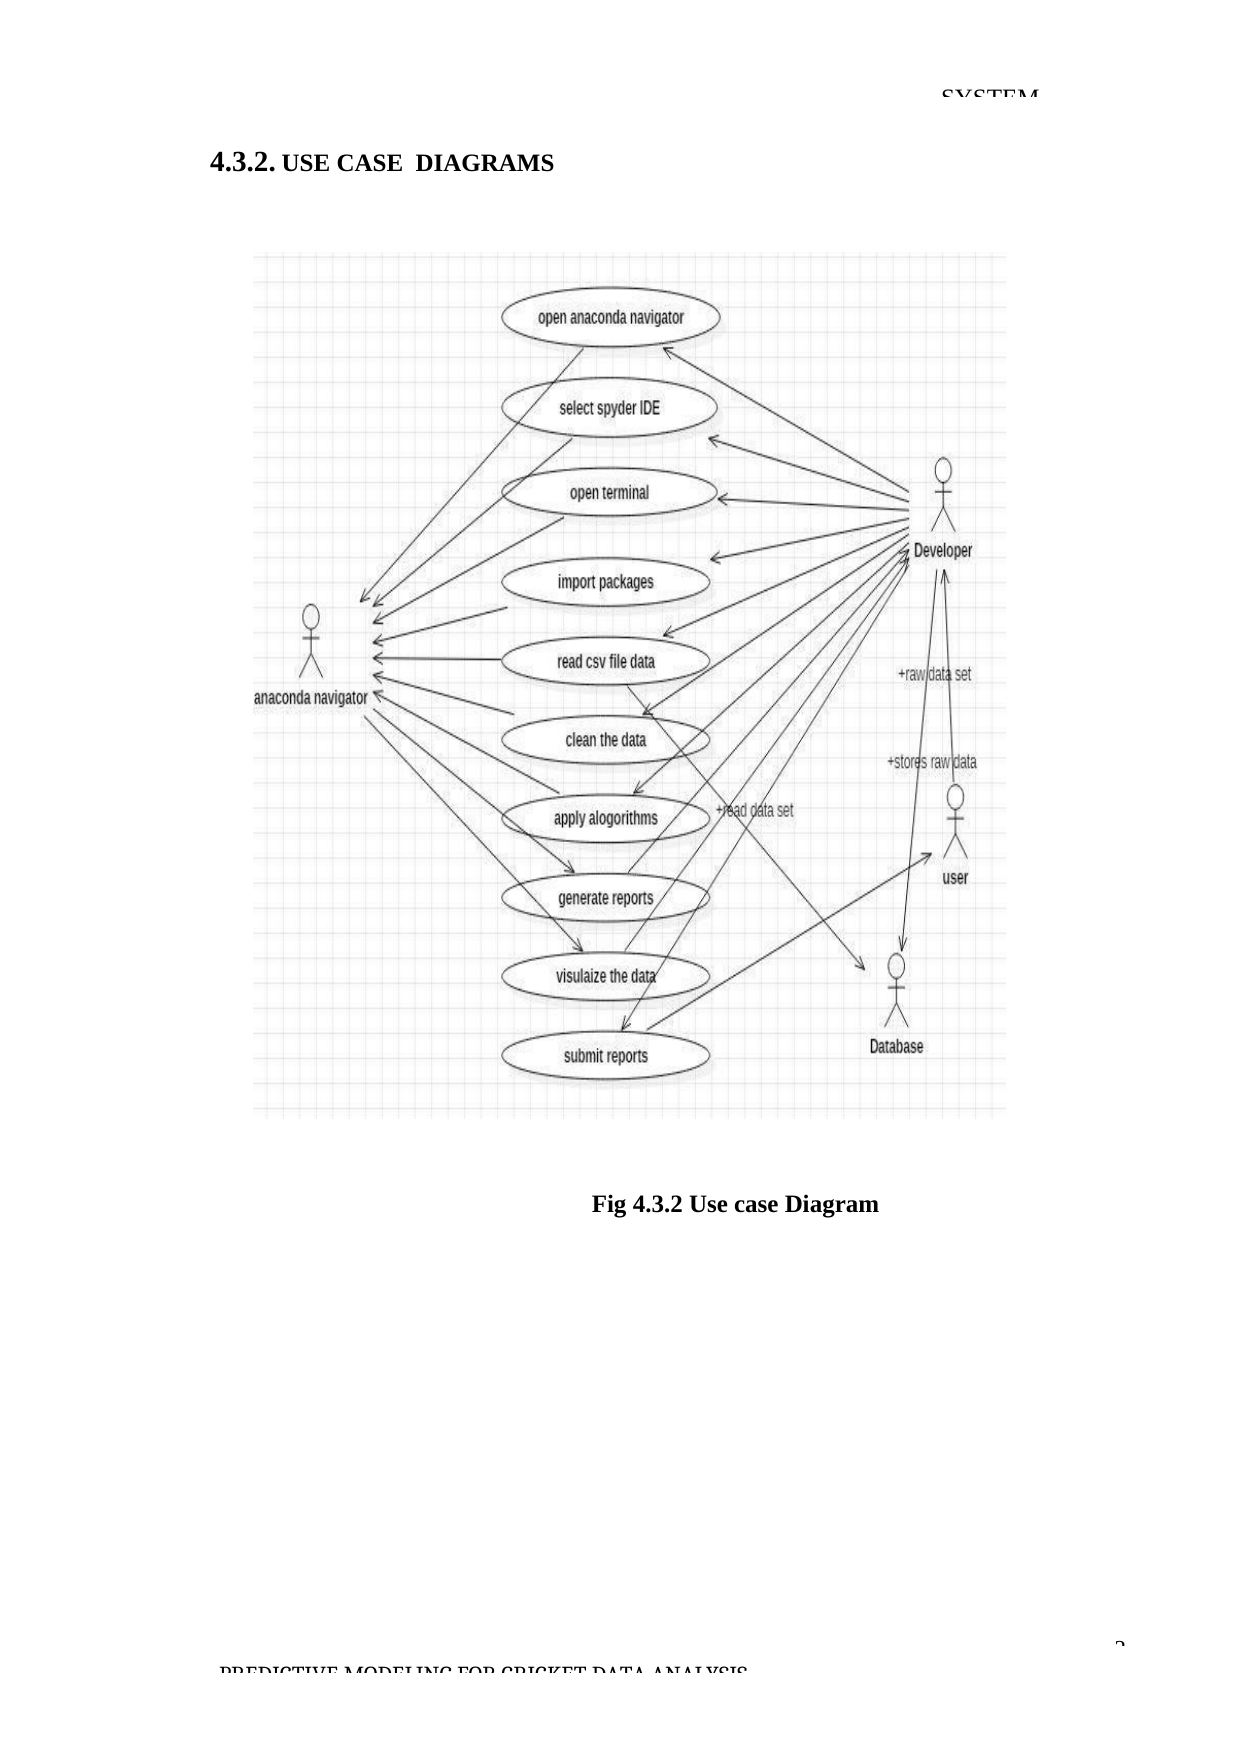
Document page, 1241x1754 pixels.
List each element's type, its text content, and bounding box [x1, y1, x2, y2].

text Fig 4.3.2 Use case Diagram [592, 1189, 1142, 1218]
subtitle USE CASE DIAGRAMS [210, 144, 1142, 178]
picture [253, 252, 1007, 1119]
